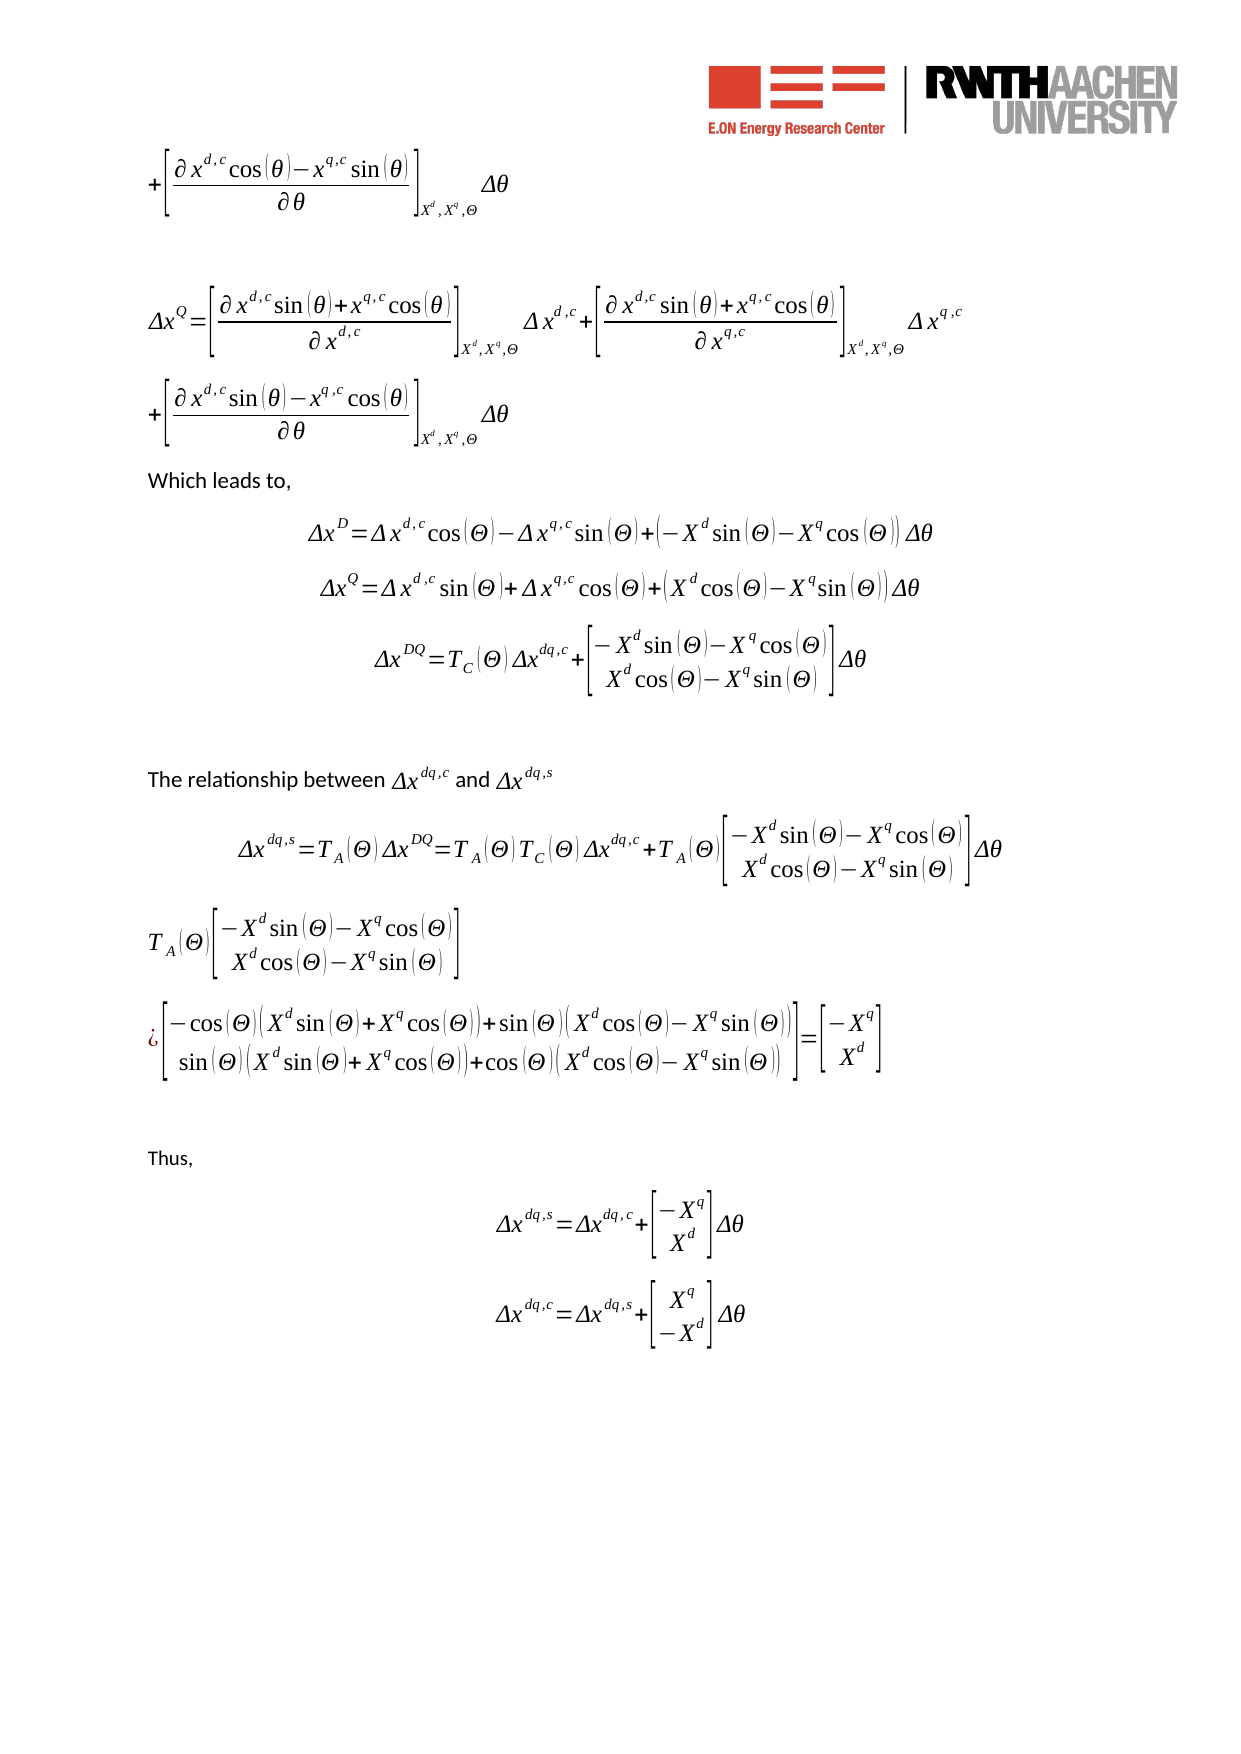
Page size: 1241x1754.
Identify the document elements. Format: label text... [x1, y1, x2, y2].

picture [700, 57, 1183, 142]
text Thus, [148, 1145, 1093, 1170]
text The relationship between and [148, 763, 1093, 794]
text Which leads to, [148, 466, 1093, 494]
